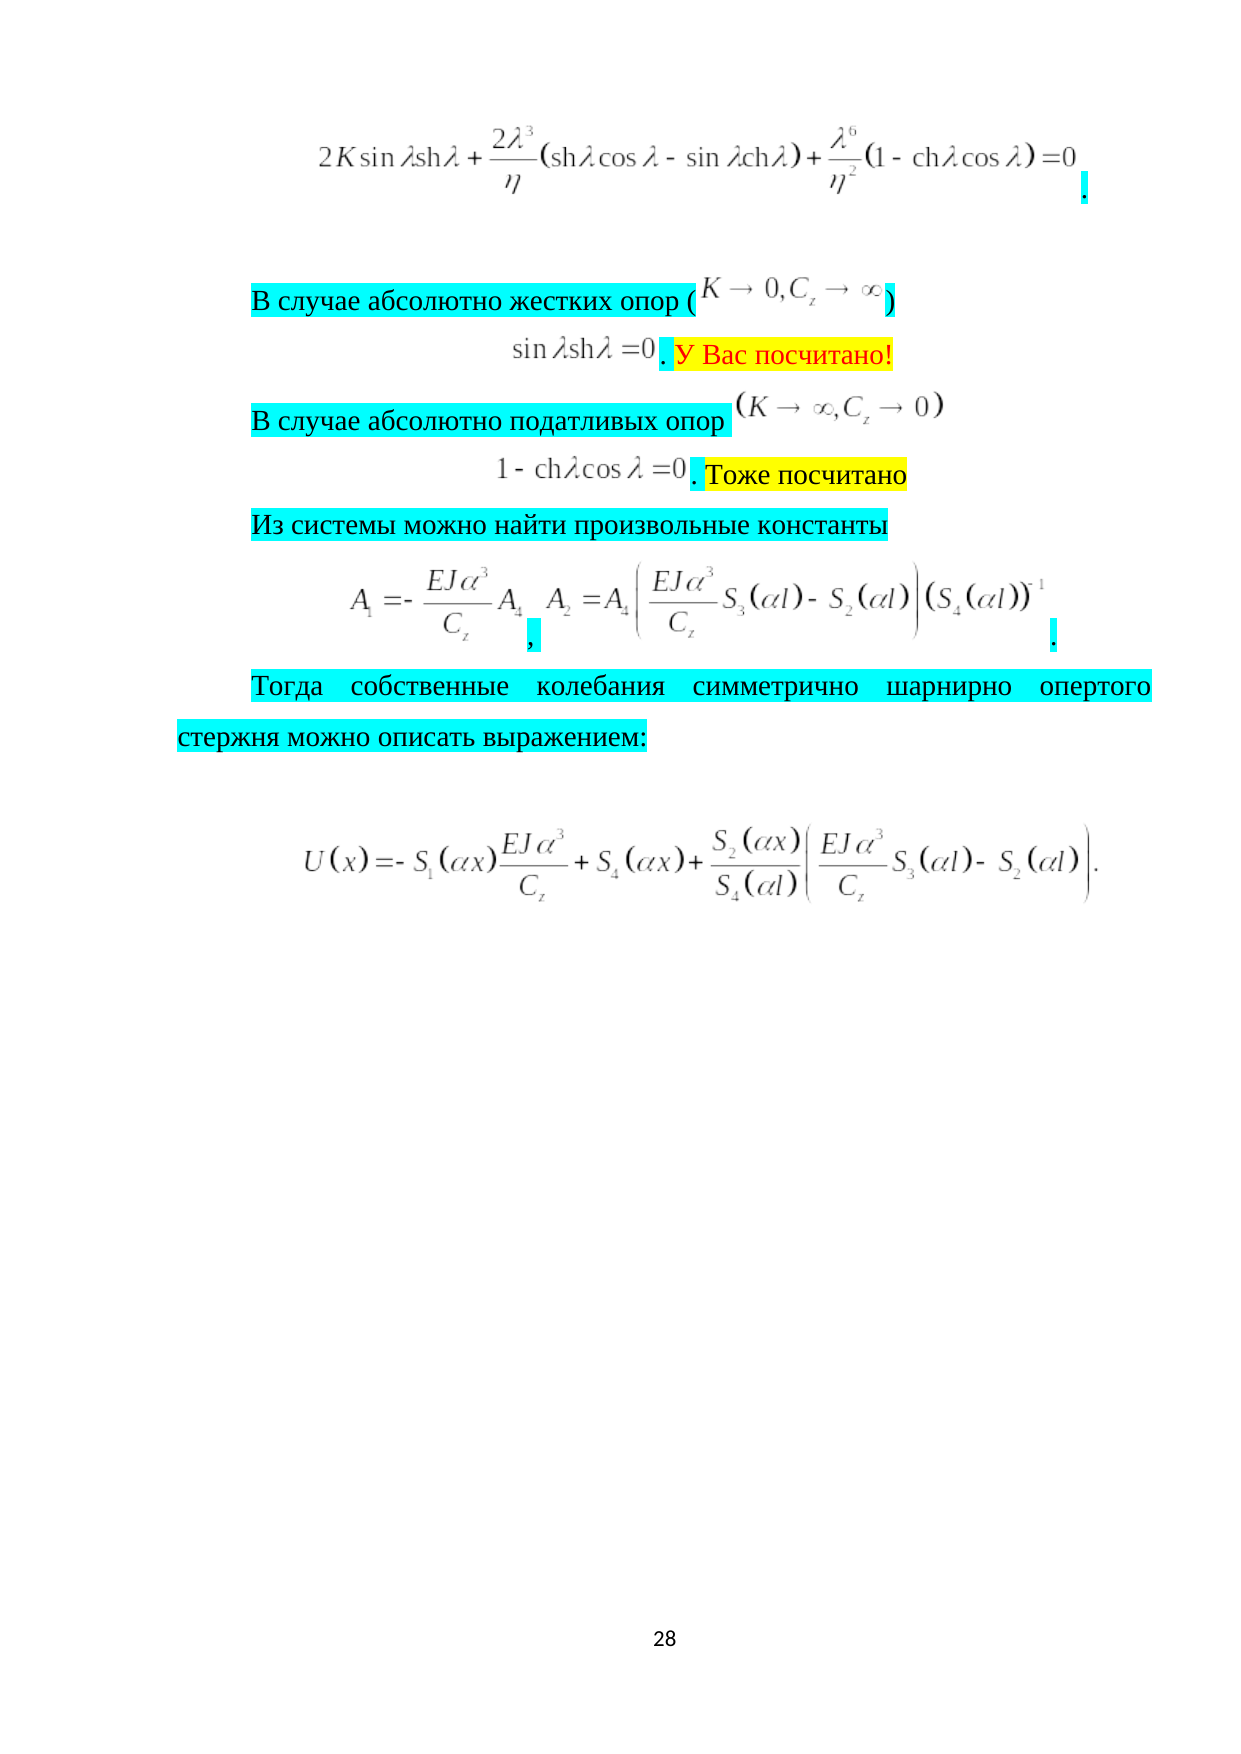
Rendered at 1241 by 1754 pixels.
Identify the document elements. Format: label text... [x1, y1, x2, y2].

text В случае абсолютно жестких опор () [177, 271, 1152, 317]
text Тогда собственные колебания симметрично шарнирно опертого стержня можно описать выражением: [177, 668, 1152, 752]
text Из системы можно найти произвольные константы [177, 507, 1152, 541]
text . [177, 118, 1152, 204]
text В случае абсолютно податливых опор [177, 387, 1152, 437]
text . У Вас посчитано! [177, 333, 1152, 371]
text . Тоже посчитано [177, 453, 1152, 491]
text , . [177, 558, 1152, 652]
